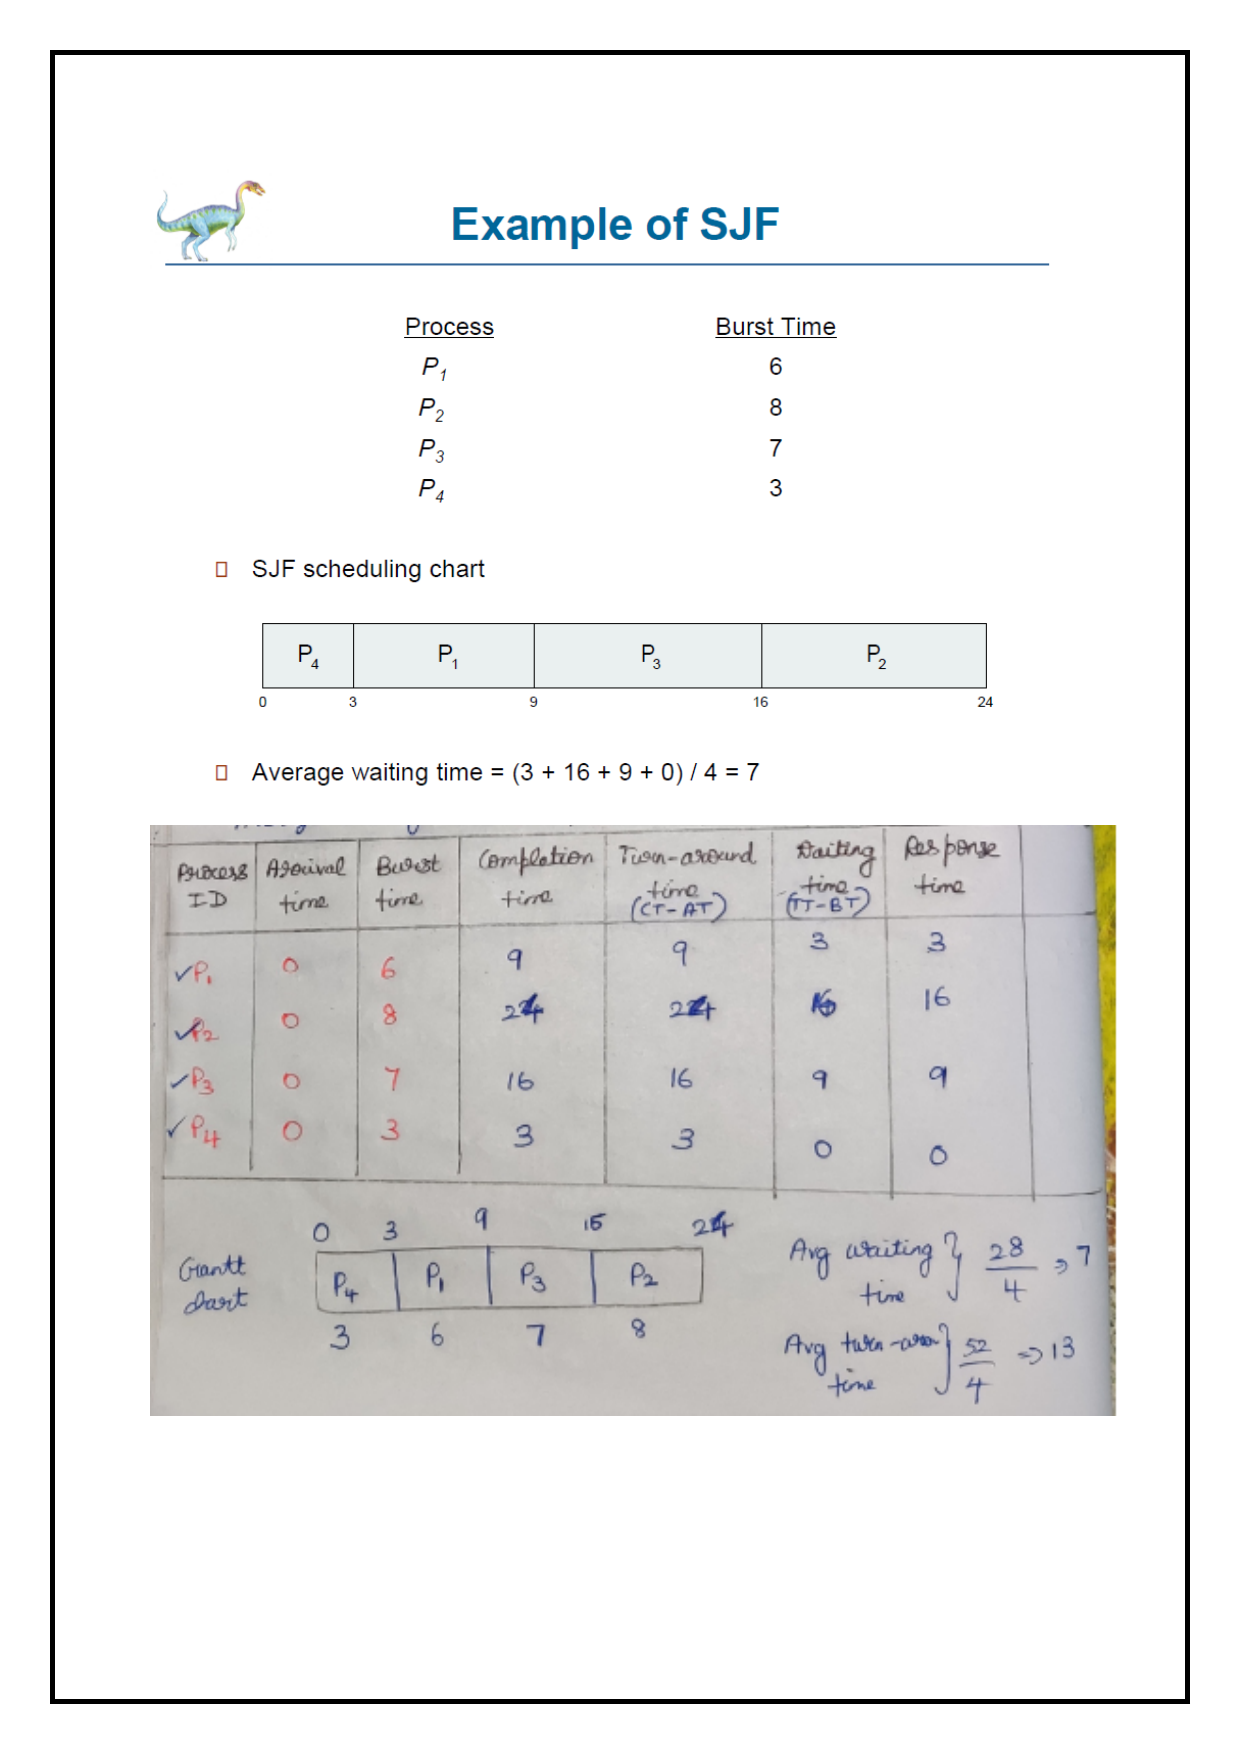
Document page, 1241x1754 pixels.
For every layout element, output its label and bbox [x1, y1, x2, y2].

picture [150, 825, 1122, 1416]
picture [150, 150, 1091, 807]
